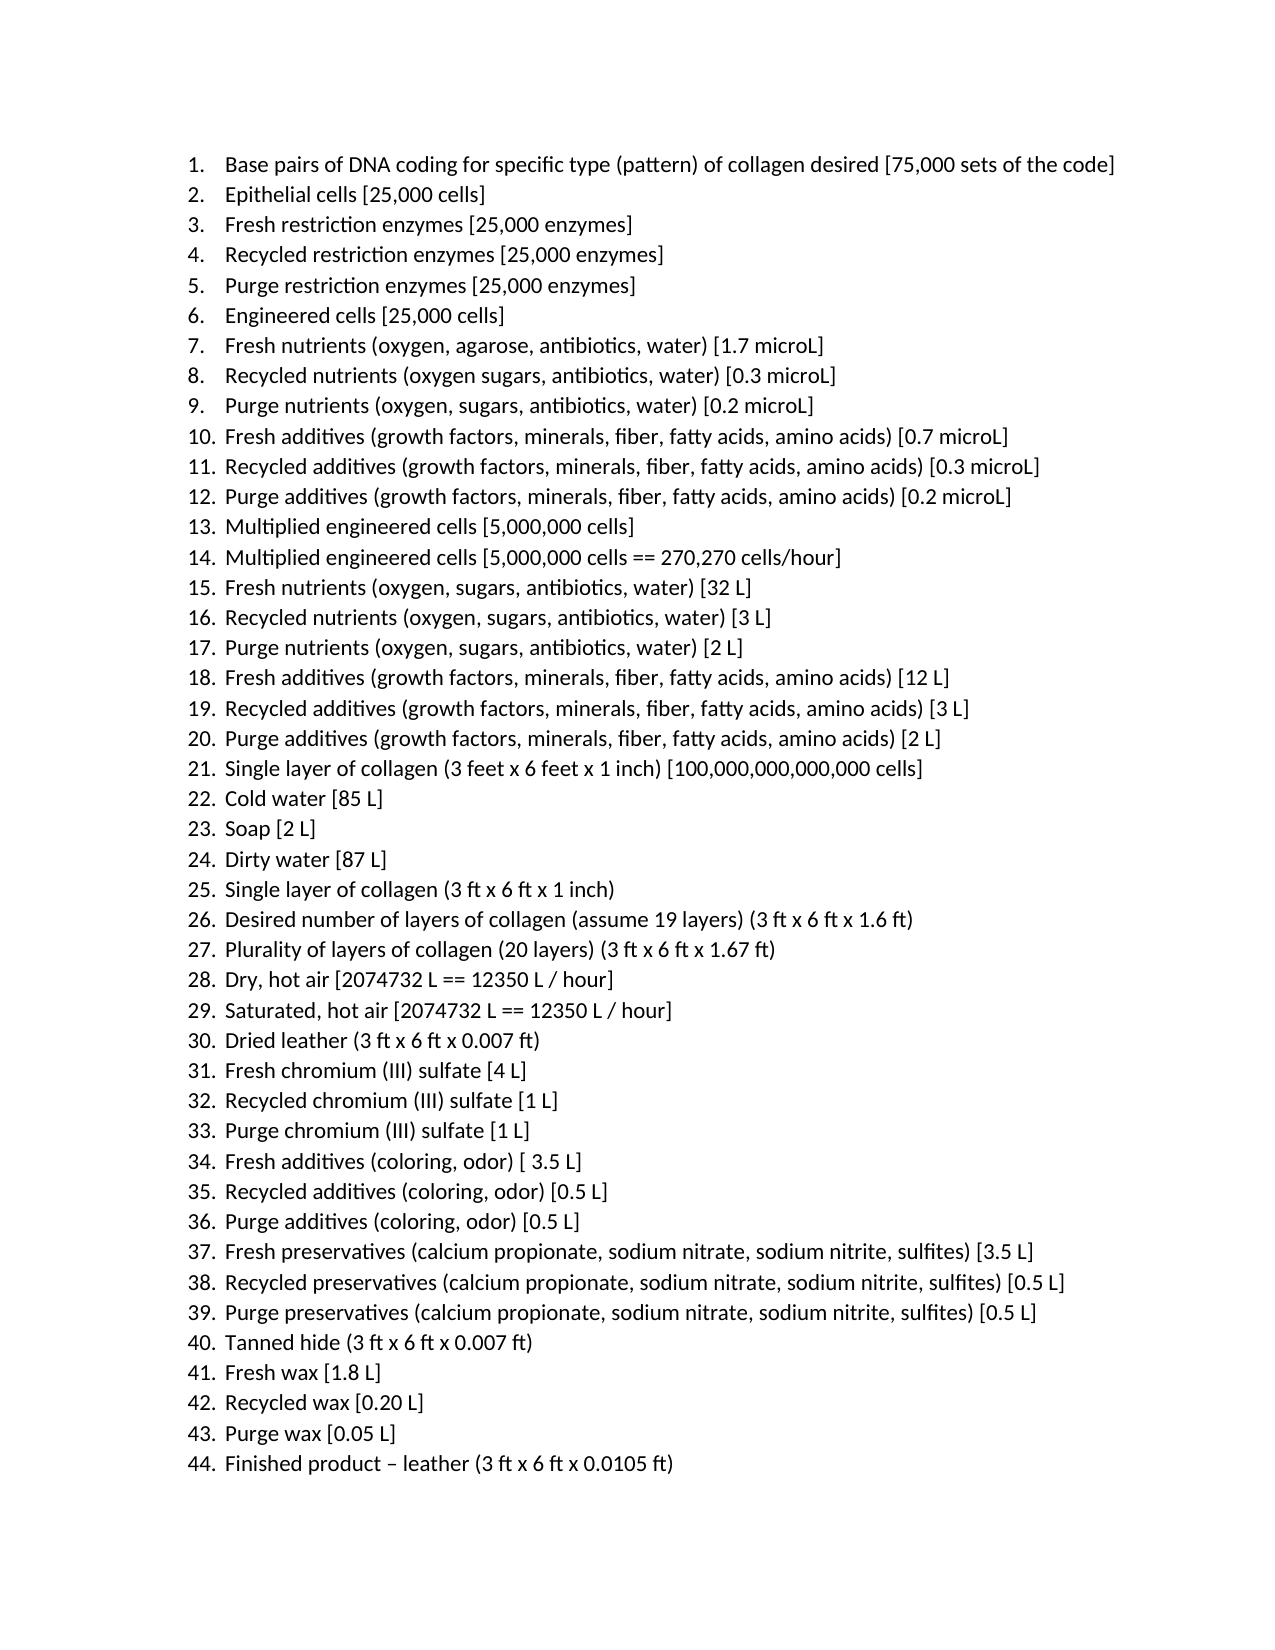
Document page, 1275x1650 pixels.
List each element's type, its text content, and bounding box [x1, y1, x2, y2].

list Recycled additives (growth factors, minerals, fiber, fatty acids, amino acids) [3 L] [187, 694, 1125, 722]
list Fresh wax [1.8 L] [187, 1358, 1125, 1386]
list Recycled preservatives (calcium propionate, sodium nitrate, sodium nitrite, sulfites) [0.5 L] [187, 1268, 1125, 1296]
list Purge restriction enzymes [25,000 enzymes] [187, 271, 1125, 299]
list Fresh nutrients (oxygen, agarose, antibiotics, water) [1.7 microL] [187, 331, 1125, 359]
list Recycled restriction enzymes [25,000 enzymes] [187, 241, 1125, 269]
list Fresh nutrients (oxygen, sugars, antibiotics, water) [32 L] [187, 573, 1125, 601]
list Recycled nutrients (oxygen sugars, antibiotics, water) [0.3 microL] [187, 361, 1125, 389]
list Recycled nutrients (oxygen, sugars, antibiotics, water) [3 L] [187, 603, 1125, 631]
list Fresh chromium (III) sulfate [4 L] [187, 1056, 1125, 1084]
list Desired number of layers of collagen (assume 19 layers) (3 ft x 6 ft x 1.6 ft) [187, 905, 1125, 933]
list Plurality of layers of collagen (20 layers) (3 ft x 6 ft x 1.67 ft) [187, 935, 1125, 963]
list Fresh preservatives (calcium propionate, sodium nitrate, sodium nitrite, sulfites) [3.5 L] [187, 1237, 1125, 1266]
list Engineered cells [25,000 cells] [187, 301, 1125, 329]
list Epithelial cells [25,000 cells] [187, 180, 1125, 208]
list Multiplied engineered cells [5,000,000 cells == 270,270 cells/hour] [187, 543, 1125, 571]
list Saturated, hot air [2074732 L == 12350 L / hour] [187, 996, 1125, 1024]
list Tanned hide (3 ft x 6 ft x 0.007 ft) [187, 1328, 1125, 1356]
list Dirty water [87 L] [187, 845, 1125, 873]
list Recycled additives (coloring, odor) [0.5 L] [187, 1177, 1125, 1205]
list Recycled wax [0.20 L] [187, 1388, 1125, 1417]
list Multiplied engineered cells [5,000,000 cells] [187, 512, 1125, 541]
list Base pairs of DNA coding for specific type (pattern) of collagen desired [75,000 sets of the code] [187, 150, 1125, 178]
list Dry, hot air [2074732 L == 12350 L / hour] [187, 966, 1125, 994]
list Fresh additives (growth factors, minerals, fiber, fatty acids, amino acids) [12 L] [187, 663, 1125, 692]
list Fresh additives (coloring, odor) [ 3.5 L] [187, 1147, 1125, 1175]
list Recycled additives (growth factors, minerals, fiber, fatty acids, amino acids) [0.3 microL] [187, 452, 1125, 480]
list Purge preservatives (calcium propionate, sodium nitrate, sodium nitrite, sulfites) [0.5 L] [187, 1298, 1125, 1326]
list Single layer of collagen (3 feet x 6 feet x 1 inch) [100,000,000,000,000 cells] [187, 754, 1125, 782]
list Purge nutrients (oxygen, sugars, antibiotics, water) [0.2 microL] [187, 392, 1125, 420]
list Single layer of collagen (3 ft x 6 ft x 1 inch) [187, 875, 1125, 903]
list Purge chromium (III) sulfate [1 L] [187, 1117, 1125, 1145]
list Purge nutrients (oxygen, sugars, antibiotics, water) [2 L] [187, 633, 1125, 661]
list Fresh additives (growth factors, minerals, fiber, fatty acids, amino acids) [0.7 microL] [187, 422, 1125, 450]
list Fresh restriction enzymes [25,000 enzymes] [187, 210, 1125, 238]
list Cold water [85 L] [187, 784, 1125, 812]
list Purge additives (growth factors, minerals, fiber, fatty acids, amino acids) [0.2 microL] [187, 482, 1125, 510]
list Purge wax [0.05 L] [187, 1419, 1125, 1447]
list Finished product – leather (3 ft x 6 ft x 0.0105 ft) [187, 1449, 1125, 1477]
list Recycled chromium (III) sulfate [1 L] [187, 1086, 1125, 1114]
list Dried leather (3 ft x 6 ft x 0.007 ft) [187, 1026, 1125, 1054]
list Soap [2 L] [187, 814, 1125, 843]
list Purge additives (growth factors, minerals, fiber, fatty acids, amino acids) [2 L] [187, 724, 1125, 752]
list Purge additives (coloring, odor) [0.5 L] [187, 1207, 1125, 1235]
